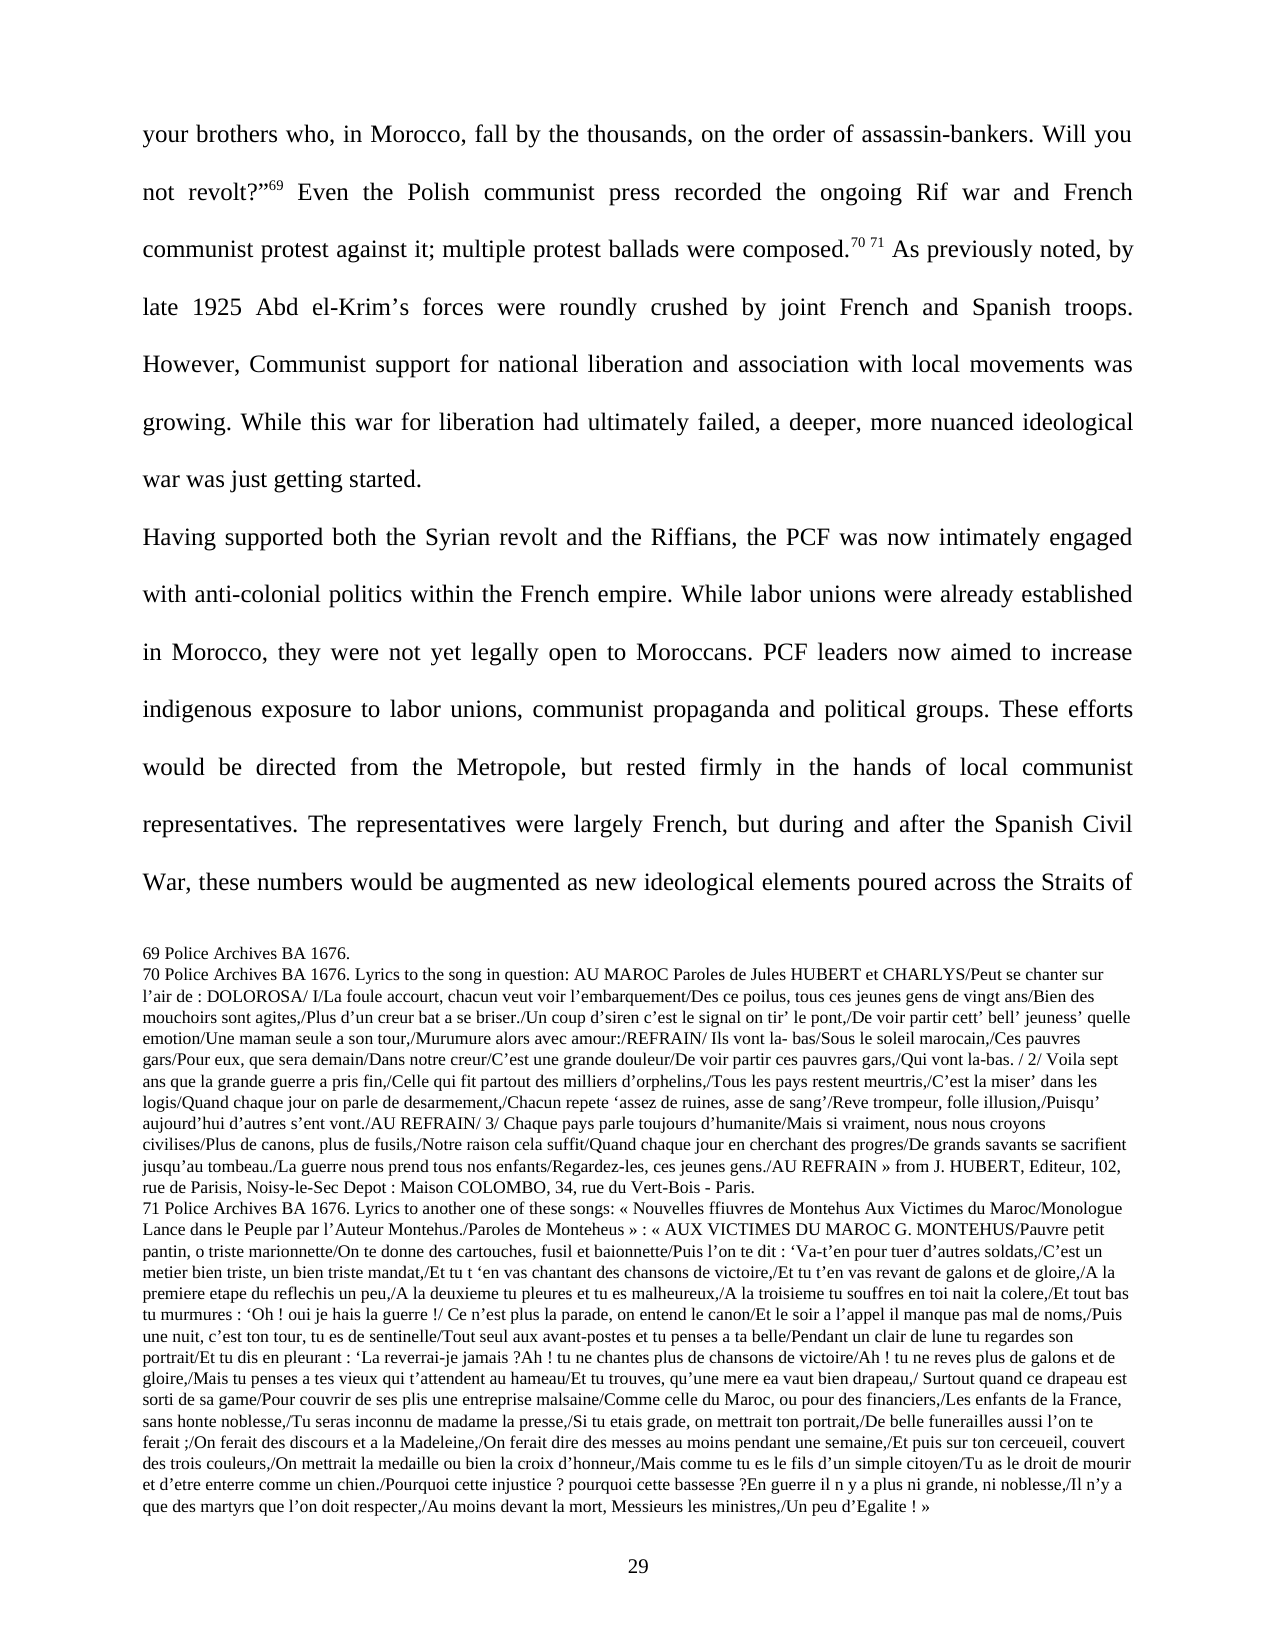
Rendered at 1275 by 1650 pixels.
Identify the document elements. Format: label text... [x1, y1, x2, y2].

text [142, 119, 1134, 493]
text Having supported both the Syrian revolt and the Riffians, the PCF was now intimately engaged with anti-colonial politics within the French empire. While labor unions were already established in Morocco, they were not yet legally open to Moroccans. PCF leaders now aimed to increase indigenous exposure to labor unions, communist propaganda and political groups. These efforts would be directed from the Metropole, but rested firmly in the hands of local communist representatives. The representatives were largely French, but during and after the Spanish Civil War, these numbers would be augmented as new ideological elements poured across the Straits of Gibraltar. In June 1930, the CGT established a branch in Morocco (l’Union des syndicats du Maroc) at a grand congress in Casablanca. Syndicalism and nationalism began to coalesce, alongside the growing influence of the French Communist Party in Morocco. While the Communist Party was permitted in Morocco under Resident General Steeg (although only for European members), protectorate and Metropole authorities were increasingly anxious concerning political developments in its Mediterranean colonies of Morocco, Algeria, Tunisia and Syria. The Residency would grow more alarmed when war broke out in Spain, threatening the stability of both French and Spanish Morocco. The Spanish Civil War, and its figurehead, both had their roots in the Rif. The refugees of this war would come to play an important role in the growth of the indigenous Moroccan left. [142, 522, 1134, 896]
